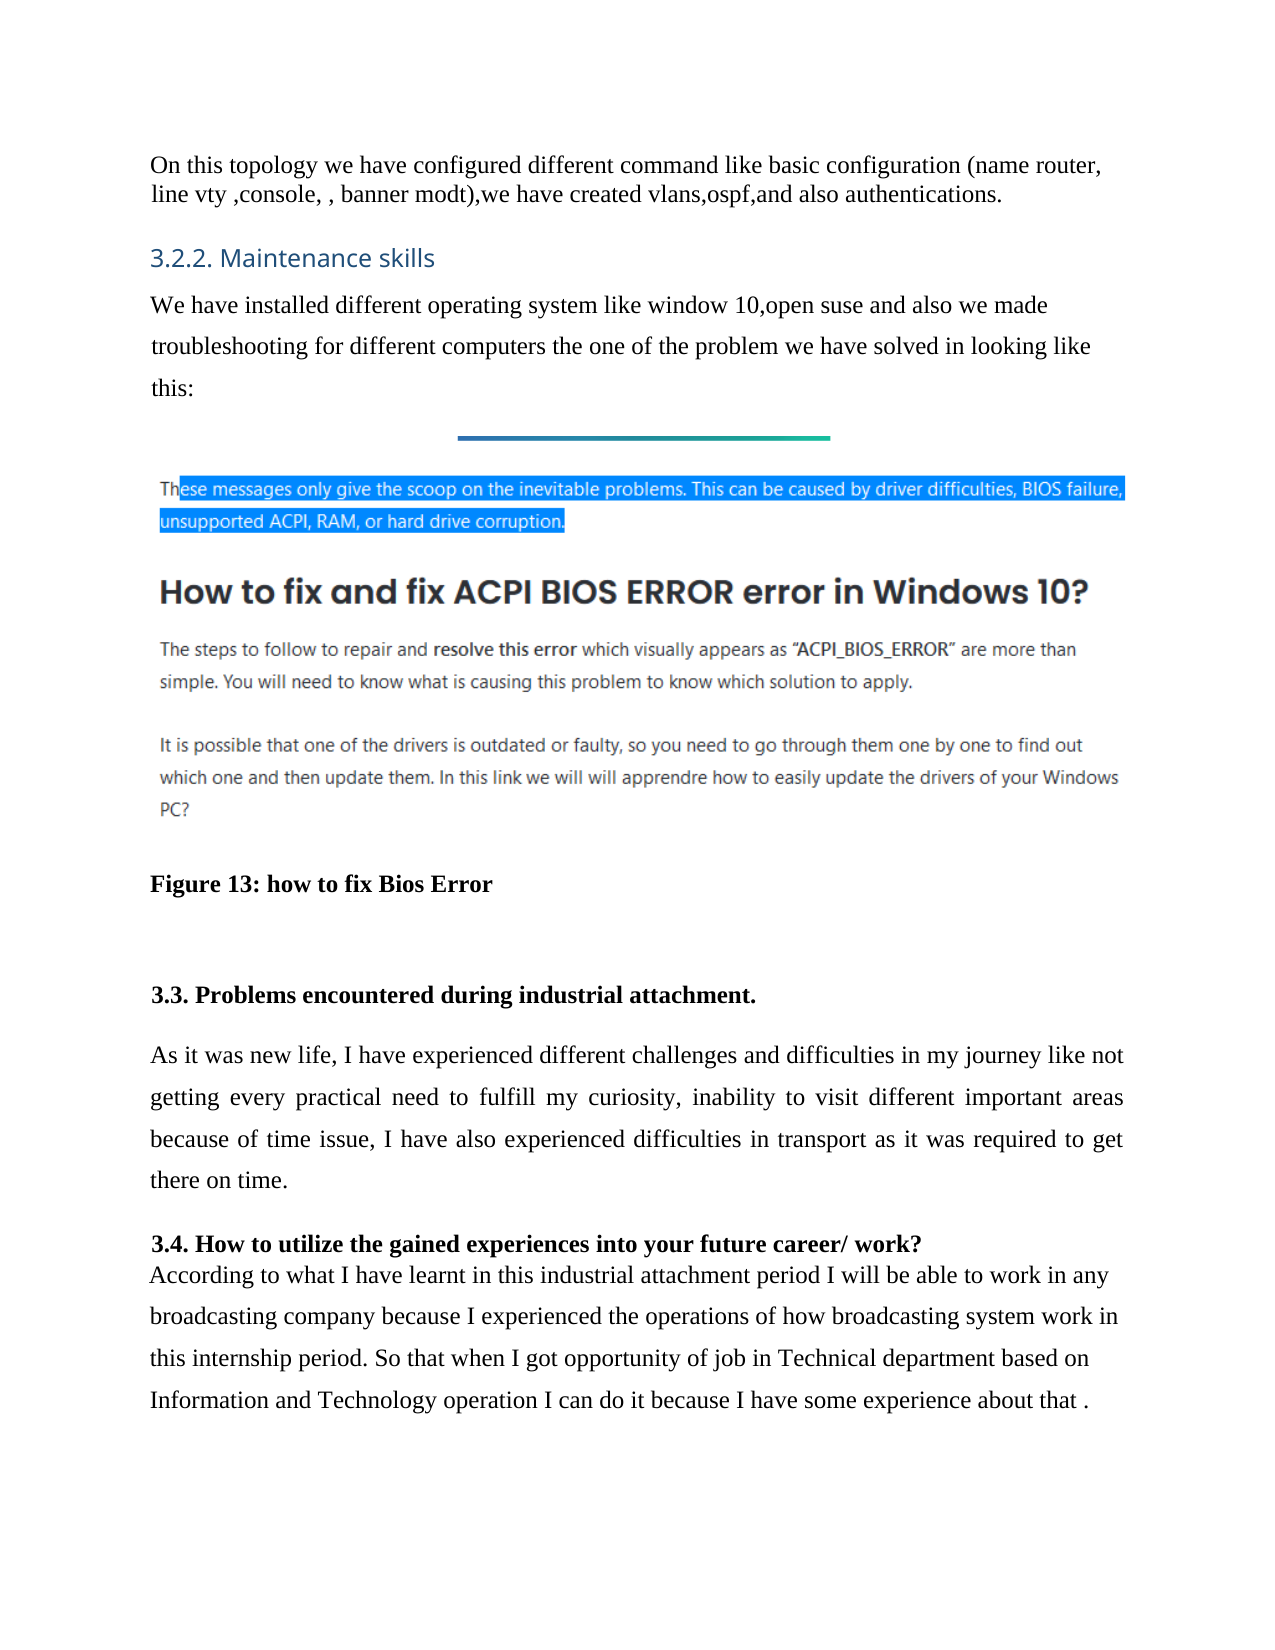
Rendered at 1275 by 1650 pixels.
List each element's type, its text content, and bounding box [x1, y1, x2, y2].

text According to what I have learnt in this industrial attachment period I will be able to work in any broadcasting company because I experienced the operations of how broadcasting system work in this internship period. So that when I got opportunity of job in Technical department based on Information and Technology operation I can do it because I have some experience about that . [148, 1260, 1125, 1413]
text As it was new life, I have experienced different challenges and difficulties in my journey like not getting every practical need to fulfill my curiosity, inability to visit different important areas because of time issue, I have also experienced difficulties in transport as it was required to get there on time. [150, 1040, 1125, 1194]
text On this topology we have configured different command like basic configuration (name router, line vty ,console, , banner modt),we have created vlans,ospf,and also authentications. [150, 150, 1125, 207]
text We have installed different operating system like window 10,open suse and also we made troubleshooting for different computers the one of the problem we have solved in looking like this: [150, 290, 1125, 402]
subtitle 3.4. How to utilize the gained experiences into your future career/ work? [151, 1229, 1125, 1257]
subtitle 3.3. Problems encountered during industrial attachment. [151, 981, 1134, 1009]
picture [150, 436, 1125, 835]
subtitle 3.2.2. Maintenance skills [150, 240, 1125, 274]
text Figure 13: how to fix Bios Error [150, 869, 1125, 898]
